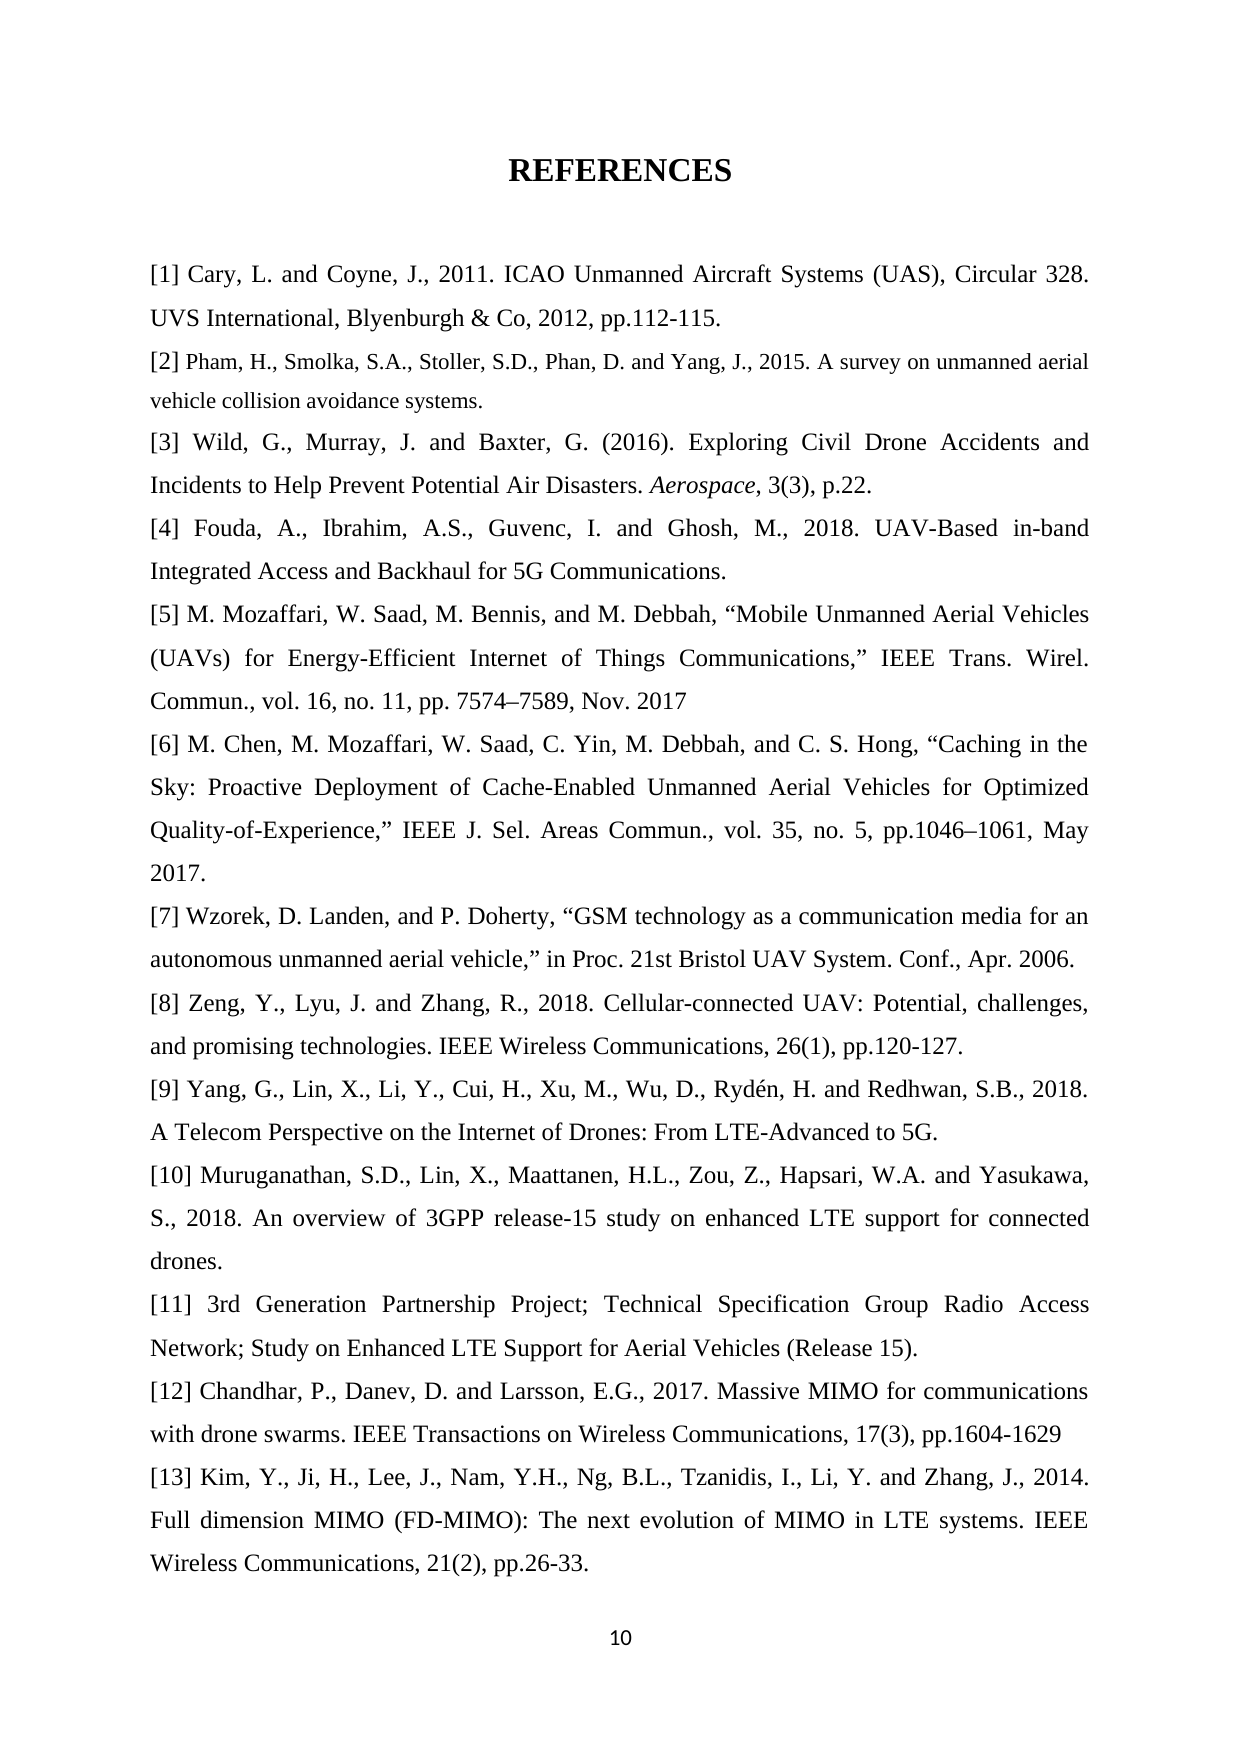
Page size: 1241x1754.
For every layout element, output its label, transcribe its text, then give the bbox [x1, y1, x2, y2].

text references [150, 150, 1090, 188]
text [11] 3rd Generation Partnership Project; Technical Specification Group Radio Access Network; Study on Enhanced LTE Support for Aerial Vehicles (Release 15). [150, 1289, 1090, 1361]
text [3] Wild, G., Murray, J. and Baxter, G. (2016). Exploring Civil Drone Accidents and Incidents to Help Prevent Potential Air Disasters. Aerospace, 3(3), p.22. [150, 427, 1090, 499]
text [10] Muruganathan, S.D., Lin, X., Maattanen, H.L., Zou, Z., Hapsari, W.A. and Yasukawa, S., 2018. An overview of 3GPP release-15 study on enhanced LTE support for connected drones. [150, 1160, 1090, 1275]
text [8] Zeng, Y., Lyu, J. and Zhang, R., 2018. Cellular-connected UAV: Potential, challenges, and promising technologies. IEEE Wireless Communications, 26(1), pp.120-127. [150, 988, 1090, 1059]
text [13] Kim, Y., Ji, H., Lee, J., Nam, Y.H., Ng, B.L., Tzanidis, I., Li, Y. and Zhang, J., 2014. Full dimension MIMO (FD-MIMO): The next evolution of MIMO in LTE systems. IEEE Wireless Communications, 21(2), pp.26-33. [150, 1462, 1090, 1577]
text [5] M. Mozaffari, W. Saad, M. Bennis, and M. Debbah, “Mobile Unmanned Aerial Vehicles (UAVs) for Energy-Efficient Internet of Things Communications,” IEEE Trans. Wirel. Commun., vol. 16, no. 11, pp. 7574–7589, Nov. 2017 [150, 599, 1090, 714]
text [6] M. Chen, M. Mozaffari, W. Saad, C. Yin, M. Debbah, and C. S. Hong, “Caching in the Sky: Proactive Deployment of Cache-Enabled Unmanned Aerial Vehicles for Optimized Quality-of-Experience,” IEEE J. Sel. Areas Commun., vol. 35, no. 5, pp.1046–1061, May 2017. [150, 729, 1090, 887]
text [4] Fouda, A., Ibrahim, A.S., Guvenc, I. and Ghosh, M., 2018. UAV-Based in-band Integrated Access and Backhaul for 5G Communications. [150, 513, 1090, 585]
text [12] Chandhar, P., Danev, D. and Larsson, E.G., 2017. Massive MIMO for communications with drone swarms. IEEE Transactions on Wireless Communications, 17(3), pp.1604-1629 [150, 1376, 1090, 1448]
text [2] Pham, H., Smolka, S.A., Stoller, S.D., Phan, D. and Yang, J., 2015. A survey on unmanned aerial vehicle collision avoidance systems. [150, 346, 1090, 414]
text [9] Yang, G., Lin, X., Li, Y., Cui, H., Xu, M., Wu, D., Rydén, H. and Redhwan, S.B., 2018. A Telecom Perspective on the Internet of Drones: From LTE-Advanced to 5G. [150, 1074, 1090, 1146]
text [7] Wzorek, D. Landen, and P. Doherty, “GSM technology as a communication media for an autonomous unmanned aerial vehicle,” in Proc. 21st Bristol UAV System. Conf., Apr. 2006. [150, 901, 1090, 973]
text [1] Cary, L. and Coyne, J., 2011. ICAO Unmanned Aircraft Systems (UAS), Circular 328. UVS International, Blyenburgh & Co, 2012, pp.112-115. [150, 259, 1090, 331]
